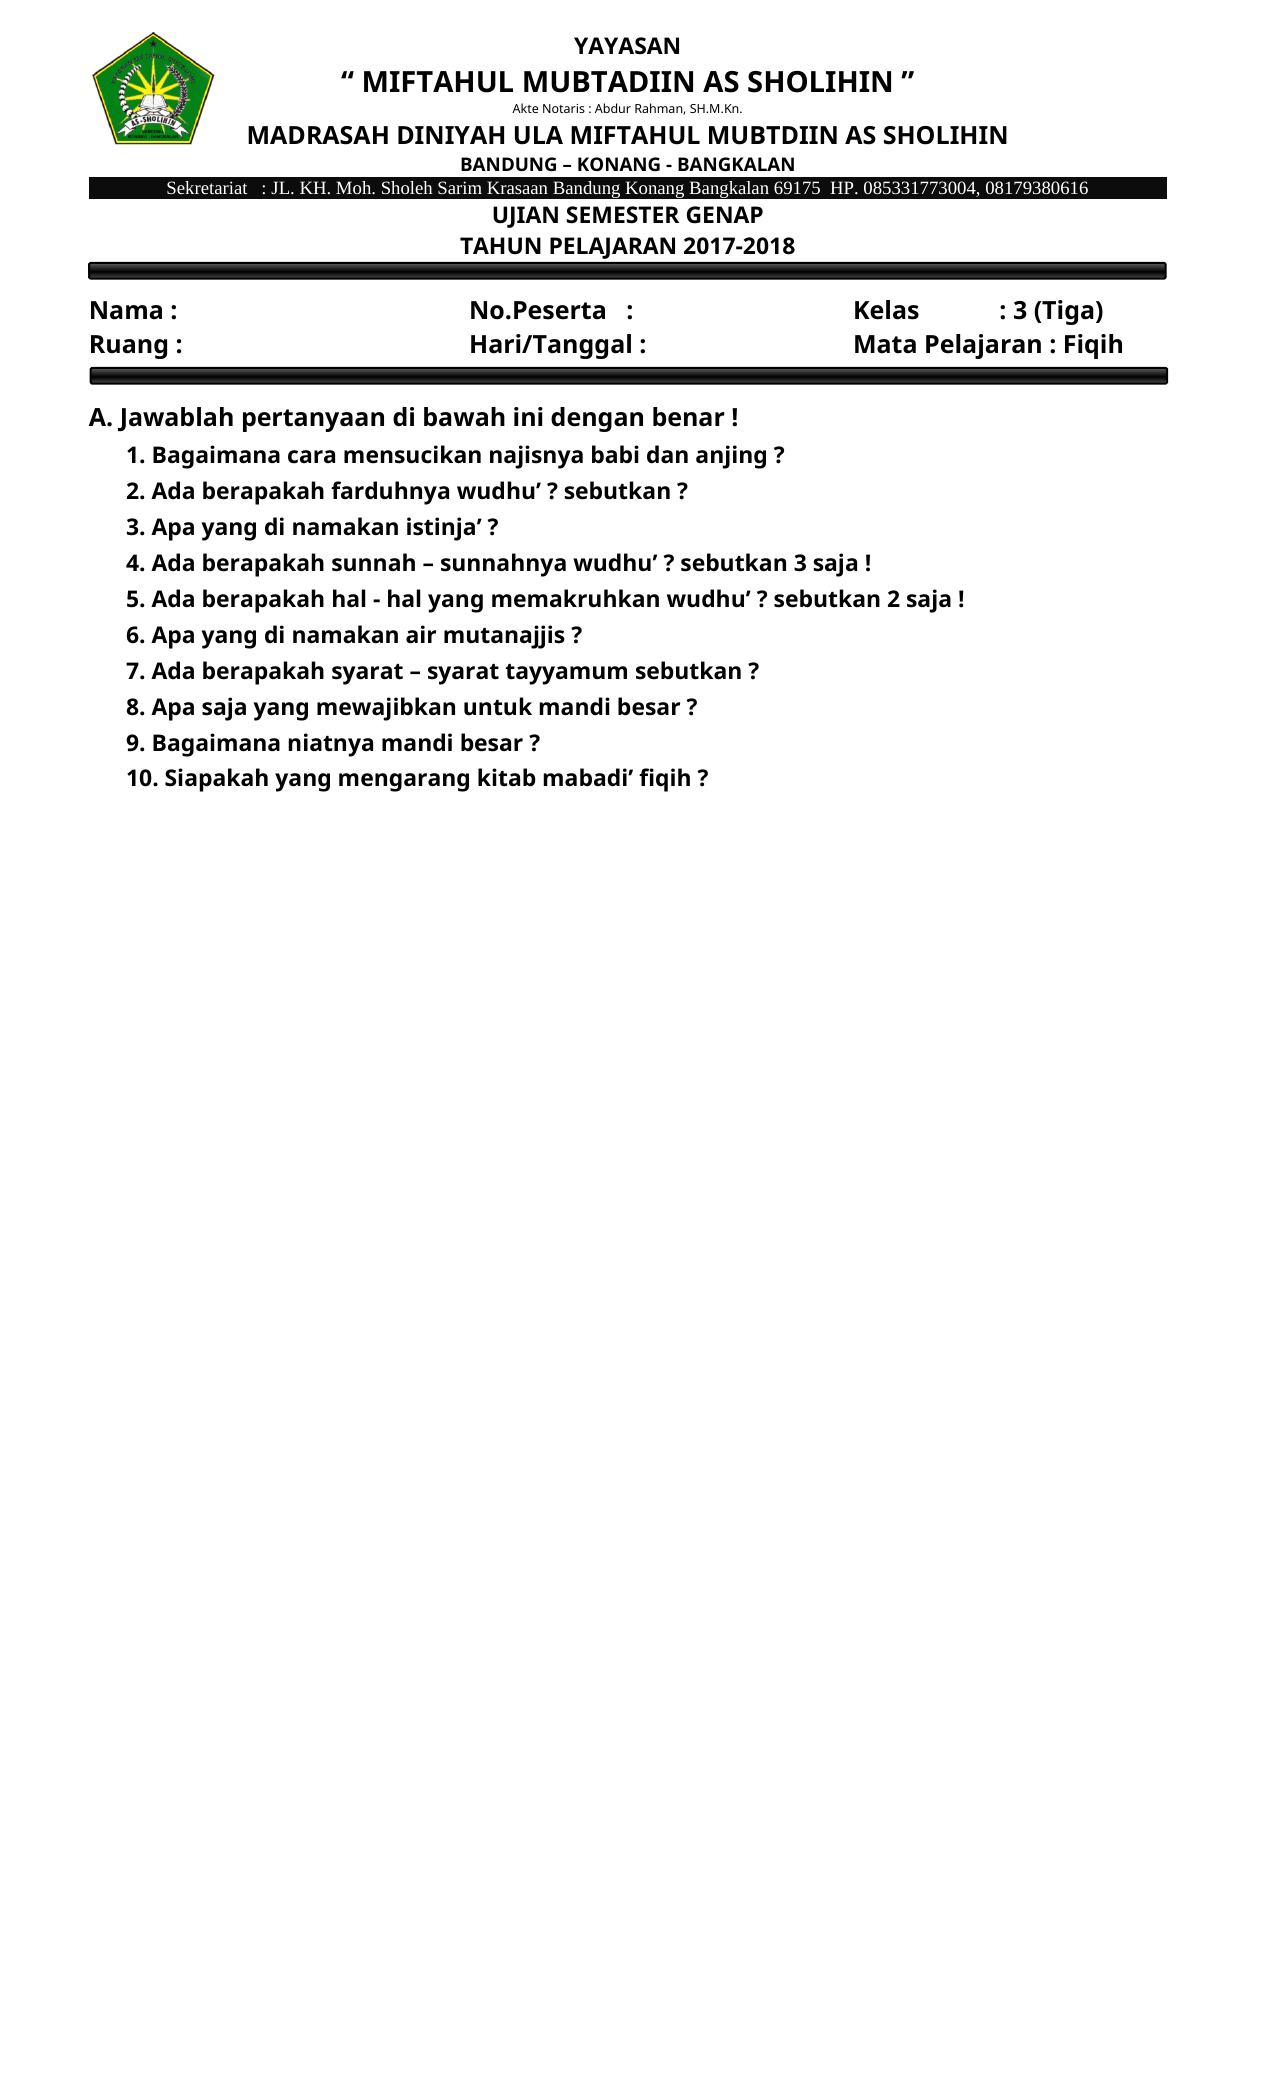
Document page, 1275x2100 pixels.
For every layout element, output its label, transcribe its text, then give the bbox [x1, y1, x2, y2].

text 6. Apa yang di namakan air mutanajjis ? [126, 619, 1167, 650]
table_header Kelas : 3 (Tiga) [842, 292, 1178, 327]
text 5. Ada berapakah hal - hal yang memakruhkan wudhu’ ? sebutkan 2 saja ! [126, 583, 1167, 614]
text TAHUN PELAJARAN 2017-2018 [89, 230, 1167, 261]
text A. Jawablah pertanyaan di bawah ini dengan benar ! [89, 400, 1167, 434]
table_header Nama : [78, 292, 458, 327]
text 4. Ada berapakah sunnah – sunnahnya wudhu’ ? sebutkan 3 saja ! [126, 547, 1167, 578]
picture [91, 32, 216, 152]
table_header No.Peserta : [458, 292, 842, 327]
table_cell Hari/Tanggal : [458, 327, 842, 361]
text 3. Apa yang di namakan istinja’ ? [126, 511, 1167, 542]
text 1. Bagaimana cara mensucikan najisnya babi dan anjing ? [126, 439, 1167, 470]
text 9. Bagaimana niatnya mandi besar ? [126, 726, 1167, 758]
text 10. Siapakah yang mengarang kitab mabadi’ fiqih ? [126, 762, 1167, 794]
table_cell Ruang : [78, 327, 458, 361]
text 7. Ada berapakah syarat – syarat tayyamum sebutkan ? [126, 654, 1167, 686]
text 8. Apa saja yang mewajibkan untuk mandi besar ? [126, 691, 1167, 722]
text UJIAN SEMESTER GENAP [89, 199, 1167, 230]
text 2. Ada berapakah farduhnya wudhu’ ? sebutkan ? [126, 475, 1167, 506]
table_cell Mata Pelajaran : Fiqih [842, 327, 1178, 361]
